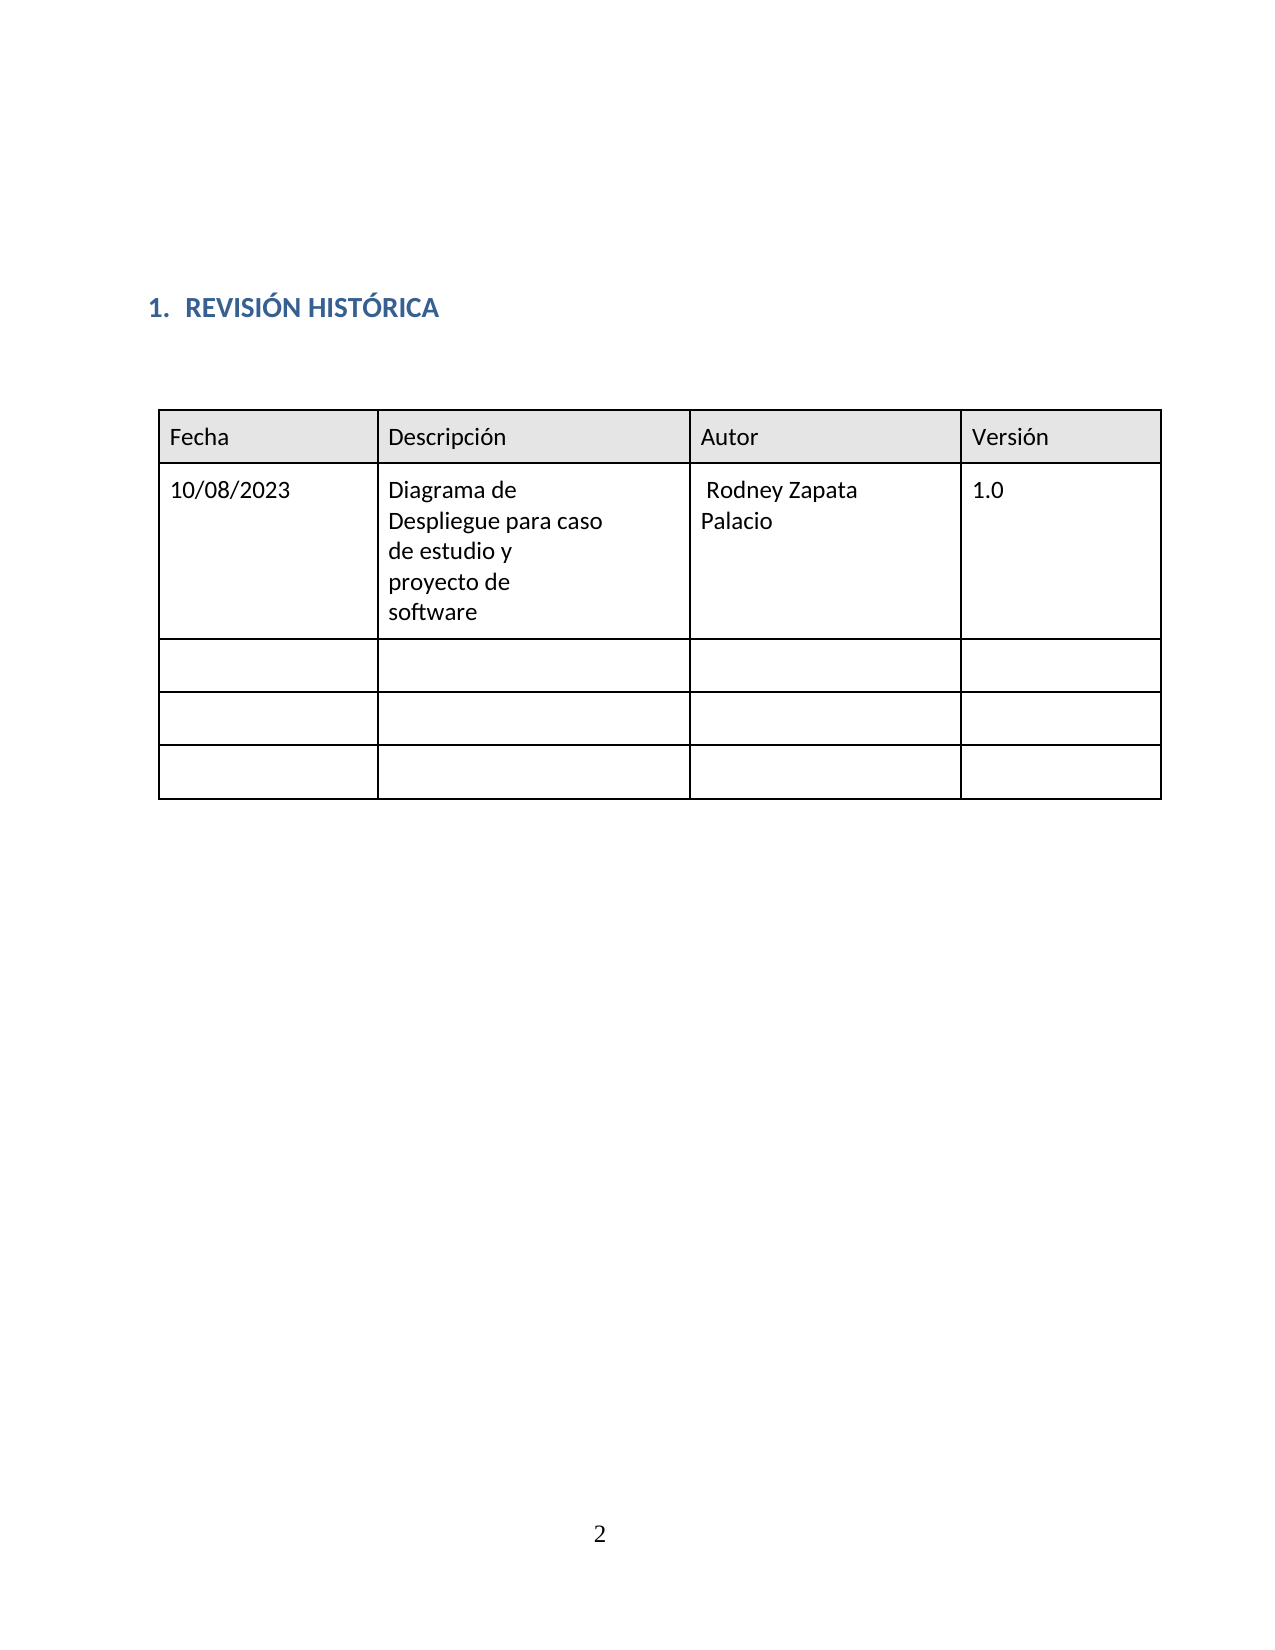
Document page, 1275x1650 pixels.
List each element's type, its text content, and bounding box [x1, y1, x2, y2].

table_header Autor [691, 411, 960, 462]
table_cell [691, 746, 960, 798]
table_cell [160, 640, 377, 691]
table_cell 1.0 [962, 464, 1160, 637]
table_cell [691, 640, 960, 691]
table_cell [379, 693, 689, 744]
table_cell [962, 640, 1160, 691]
table_cell [962, 693, 1160, 744]
table_cell [379, 640, 689, 691]
table_cell [691, 693, 960, 744]
table_cell [962, 746, 1160, 798]
table_header Fecha [160, 411, 377, 462]
table_cell Rodney Zapata Palacio [691, 464, 960, 637]
table_header Versión [962, 411, 1160, 462]
table_cell Diagrama de Despliegue para caso de estudio y proyecto de software [379, 464, 689, 637]
table_cell [379, 746, 689, 798]
table_header Descripción [379, 411, 689, 462]
table_cell [160, 746, 377, 798]
table_cell [160, 693, 377, 744]
subtitle REVISIÓN HISTÓRICA [148, 289, 1052, 325]
table_cell 10/08/2023 [160, 464, 377, 637]
